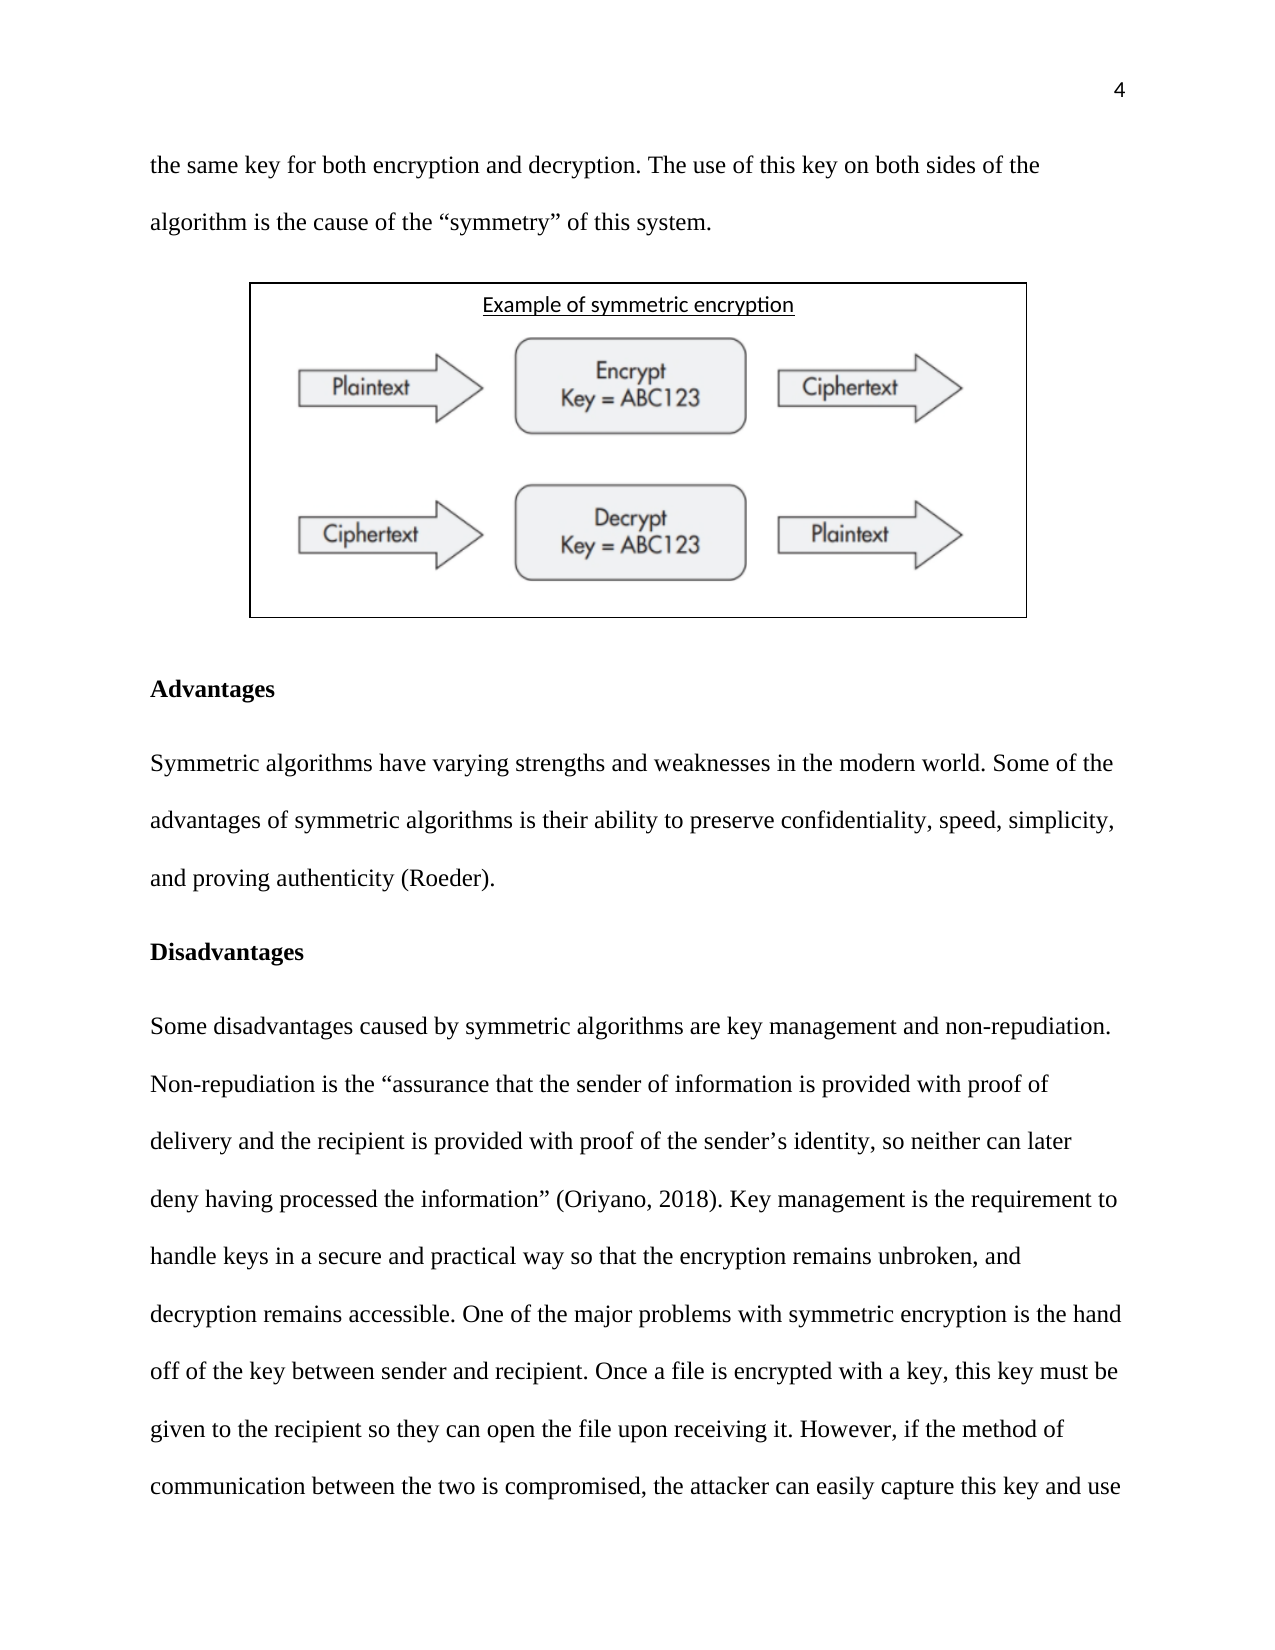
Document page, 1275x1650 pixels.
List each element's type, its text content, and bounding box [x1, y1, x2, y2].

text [150, 150, 1125, 236]
text Symmetric algorithms have varying strengths and weaknesses in the modern world. Some of the advantages of symmetric algorithms is their ability to preserve confidentiality, speed, simplicity, and proving authenticity (Roeder). [150, 748, 1125, 892]
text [150, 1011, 1125, 1500]
text Disadvantages [150, 937, 1125, 966]
picture [265, 320, 1011, 596]
